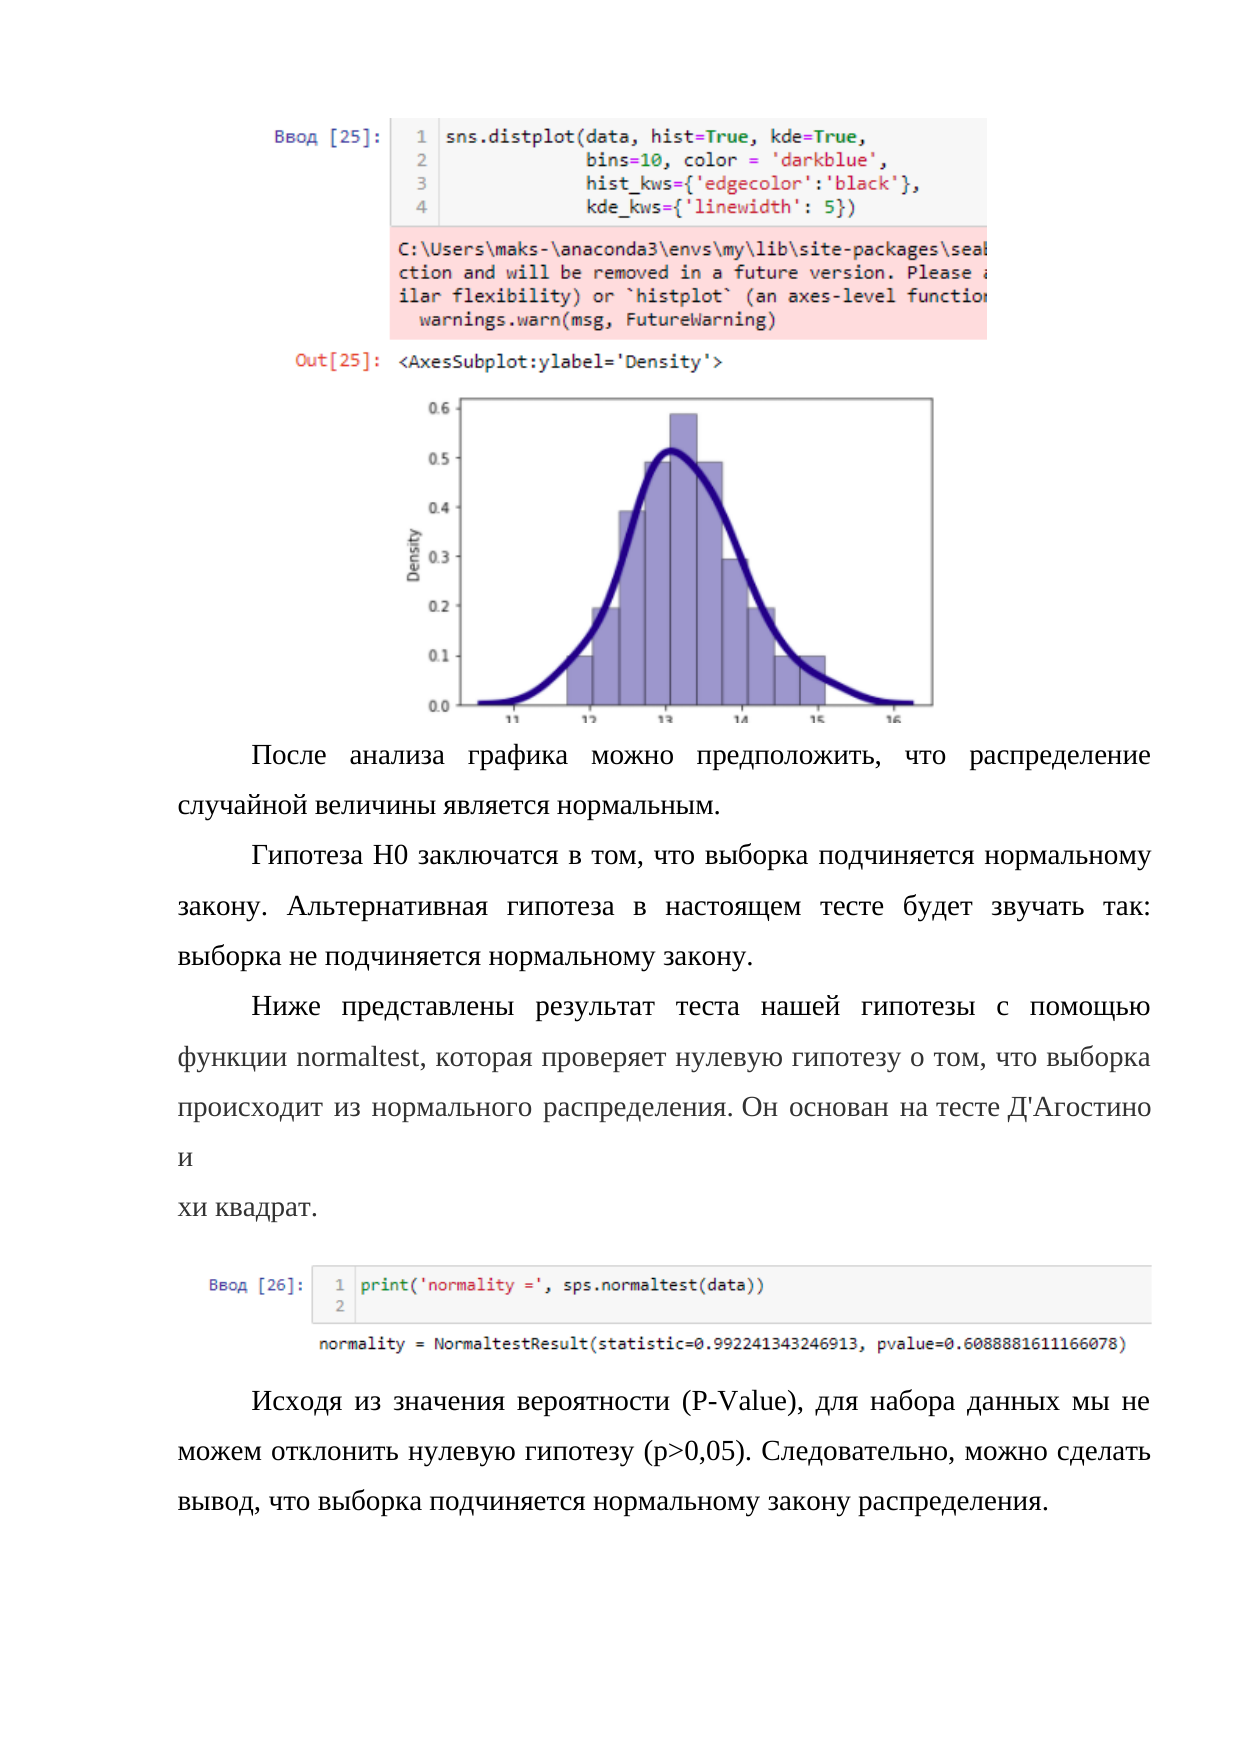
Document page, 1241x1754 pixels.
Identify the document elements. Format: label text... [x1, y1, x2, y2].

text Ниже представлены результат теста нашей гипотезы с помощью функции normaltest, которая проверяет нулевую гипотезу о том, что выборка происходит из нормального распределения. Он основан на тесте Д'Агостино и хи квадрат. [177, 988, 1152, 1039]
text Исходя из значения вероятности (P-Value), для набора данных мы не можем отклонить нулевую гипотезу (p>0,05). Следовательно, можно сделать вывод, что выборка подчиняется нормальному закону распределения. [177, 1383, 1152, 1517]
picture [177, 1237, 1152, 1369]
text Гипотеза H0 заключатся в том, что выборка подчиняется нормальному закону. Альтернативная гипотеза в настоящем тесте будет звучать так: выборка не подчиняется нормальному закону. [177, 837, 1152, 972]
text Ниже представлены результат теста нашей гипотезы с помощью функции normaltest, которая проверяет нулевую гипотезу о том, что выборка происходит из нормального распределения. Он основан на тесте Д'Агостино и хи квадрат. [177, 1072, 1152, 1237]
picture [251, 118, 987, 723]
text После анализа графика можно предположить, что распределение случайной величины является нормальным. [177, 737, 1152, 821]
